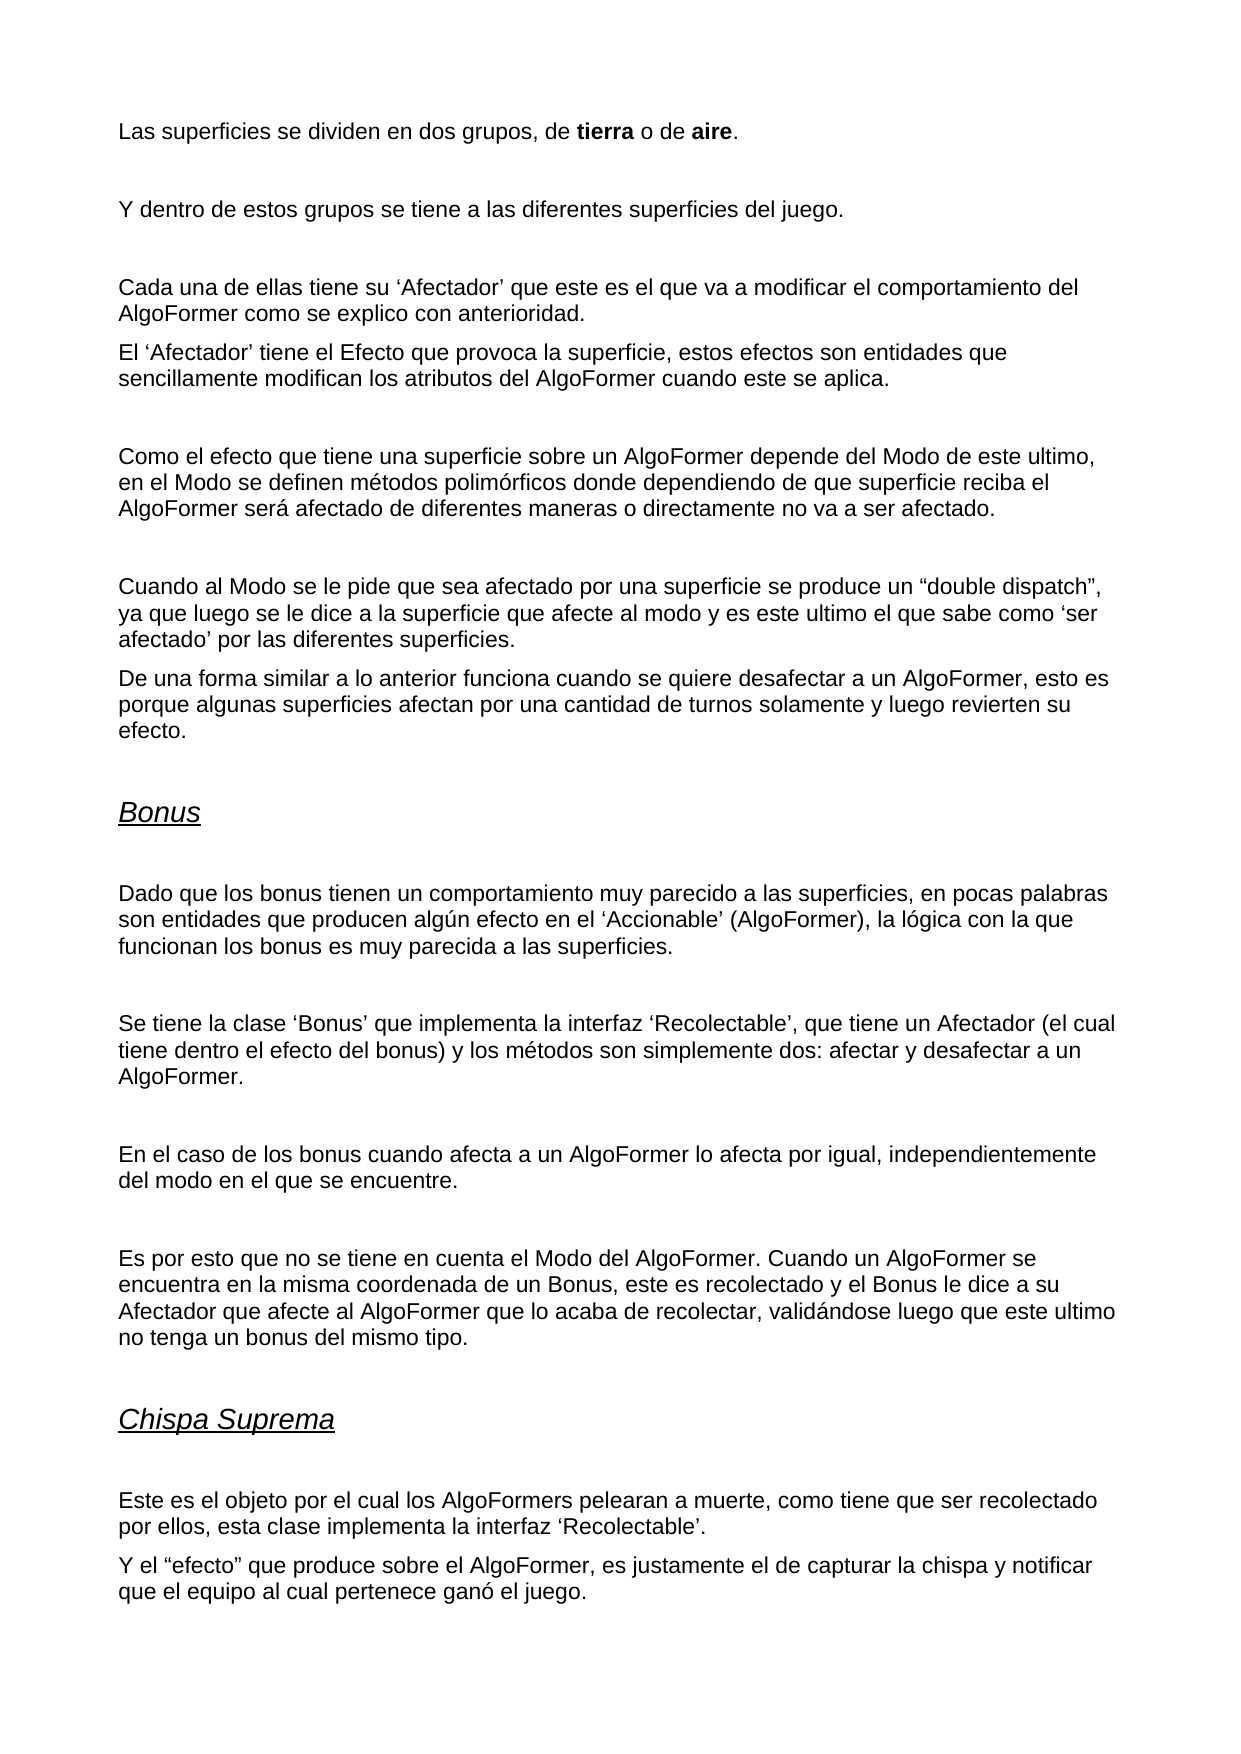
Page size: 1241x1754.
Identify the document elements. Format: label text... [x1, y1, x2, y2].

text Chispa Suprema [118, 1402, 1122, 1435]
text Y el “efecto” que produce sobre el AlgoFormer, es justamente el de capturar la chispa y notificar que el equipo al cual pertenece ganó el juego. [118, 1552, 1122, 1604]
text Este es el objeto por el cual los AlgoFormers pelearan a muerte, como tiene que ser recolectado por ellos, esta clase implementa la interfaz ‘Recolectable’. [118, 1487, 1122, 1539]
text Las superficies se dividen en dos grupos, de tierra o de aire. [118, 118, 1122, 144]
text Bonus [118, 795, 1122, 829]
text Como el efecto que tiene una superficie sobre un AlgoFormer depende del Modo de este ultimo, en el Modo se definen métodos polimórficos donde dependiendo de que superficie reciba el AlgoFormer será afectado de diferentes maneras o directamente no va a ser afectado. [118, 443, 1122, 522]
text De una forma similar a lo anterior funciona cuando se quiere desafectar a un AlgoFormer, esto es porque algunas superficies afectan por una cantidad de turnos solamente y luego revierten su efecto. [118, 665, 1122, 744]
text El ‘Afectador’ tiene el Efecto que provoca la superficie, estos efectos son entidades que sencillamente modifican los atributos del AlgoFormer cuando este se aplica. [118, 339, 1122, 391]
text Cada una de ellas tiene su ‘Afectador’ que este es el que va a modificar el comportamiento del AlgoFormer como se explico con anterioridad. [118, 273, 1122, 326]
text Cuando al Modo se le pide que sea afectado por una superficie se produce un “double dispatch”, ya que luego se le dice a la superficie que afecte al modo y es este ultimo el que sabe como ‘ser afectado’ por las diferentes superficies. [118, 573, 1122, 652]
text Es por esto que no se tiene en cuenta el Modo del AlgoFormer. Cuando un AlgoFormer se encuentra en la misma coordenada de un Bonus, este es recolectado y el Bonus le dice a su Afectador que afecte al AlgoFormer que lo acaba de recolectar, validándose luego que este ultimo no tenga un bonus del mismo tipo. [118, 1245, 1122, 1350]
text Dado que los bonus tienen un comportamiento muy parecido a las superficies, en pocas palabras son entidades que producen algún efecto en el ‘Accionable’ (AlgoFormer), la lógica con la que funcionan los bonus es muy parecida a las superficies. [118, 880, 1122, 959]
text Se tiene la clase ‘Bonus’ que implementa la interfaz ‘Recolectable’, que tiene un Afectador (el cual tiene dentro el efecto del bonus) y los métodos son simplemente dos: afectar y desafectar a un AlgoFormer. [118, 1010, 1122, 1089]
text Y dentro de estos grupos se tiene a las diferentes superficies del juego. [118, 196, 1122, 222]
text En el caso de los bonus cuando afecta a un AlgoFormer lo afecta por igual, independientemente del modo en el que se encuentre. [118, 1141, 1122, 1193]
